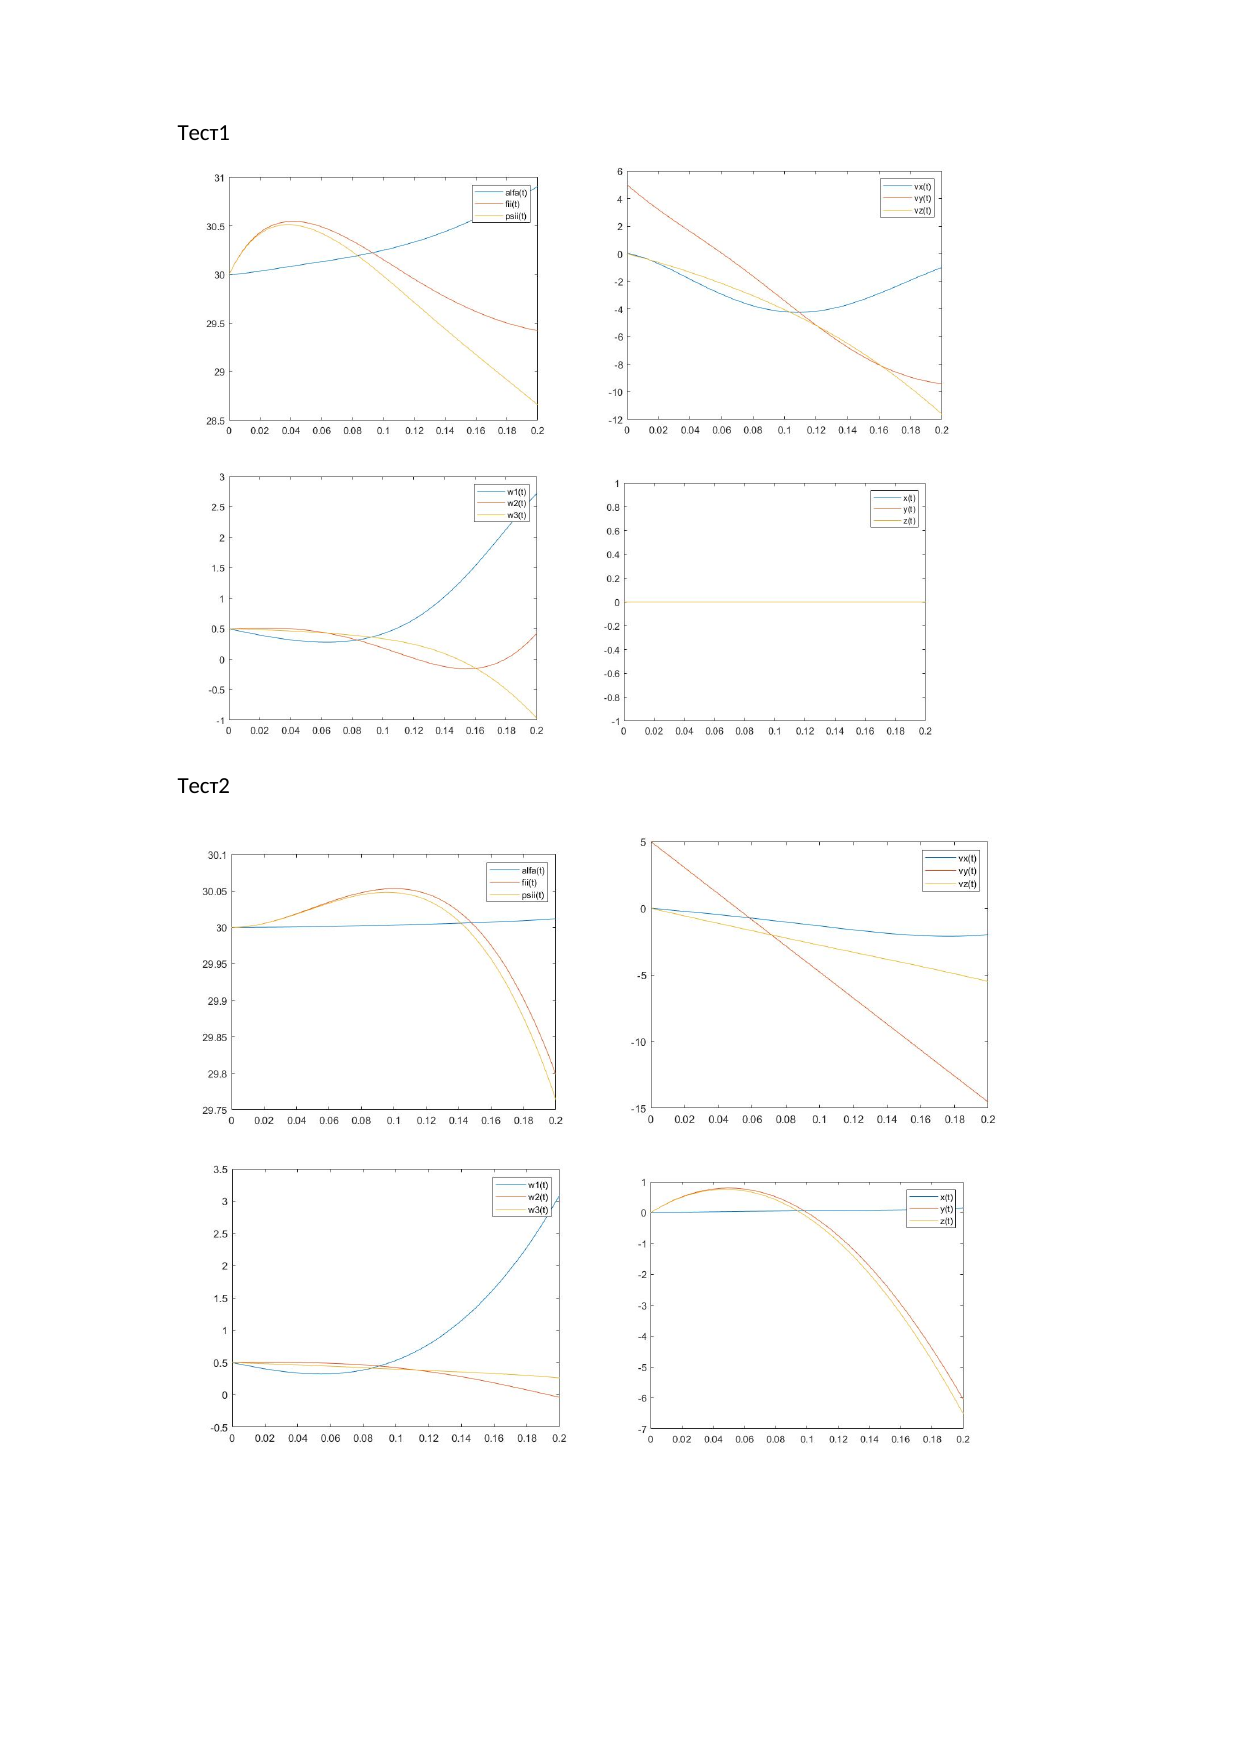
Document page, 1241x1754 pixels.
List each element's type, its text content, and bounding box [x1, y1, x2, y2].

picture [177, 454, 962, 753]
text Тест2 [177, 771, 1152, 799]
picture [177, 1146, 1001, 1462]
picture [177, 148, 980, 453]
picture [177, 818, 1029, 1144]
